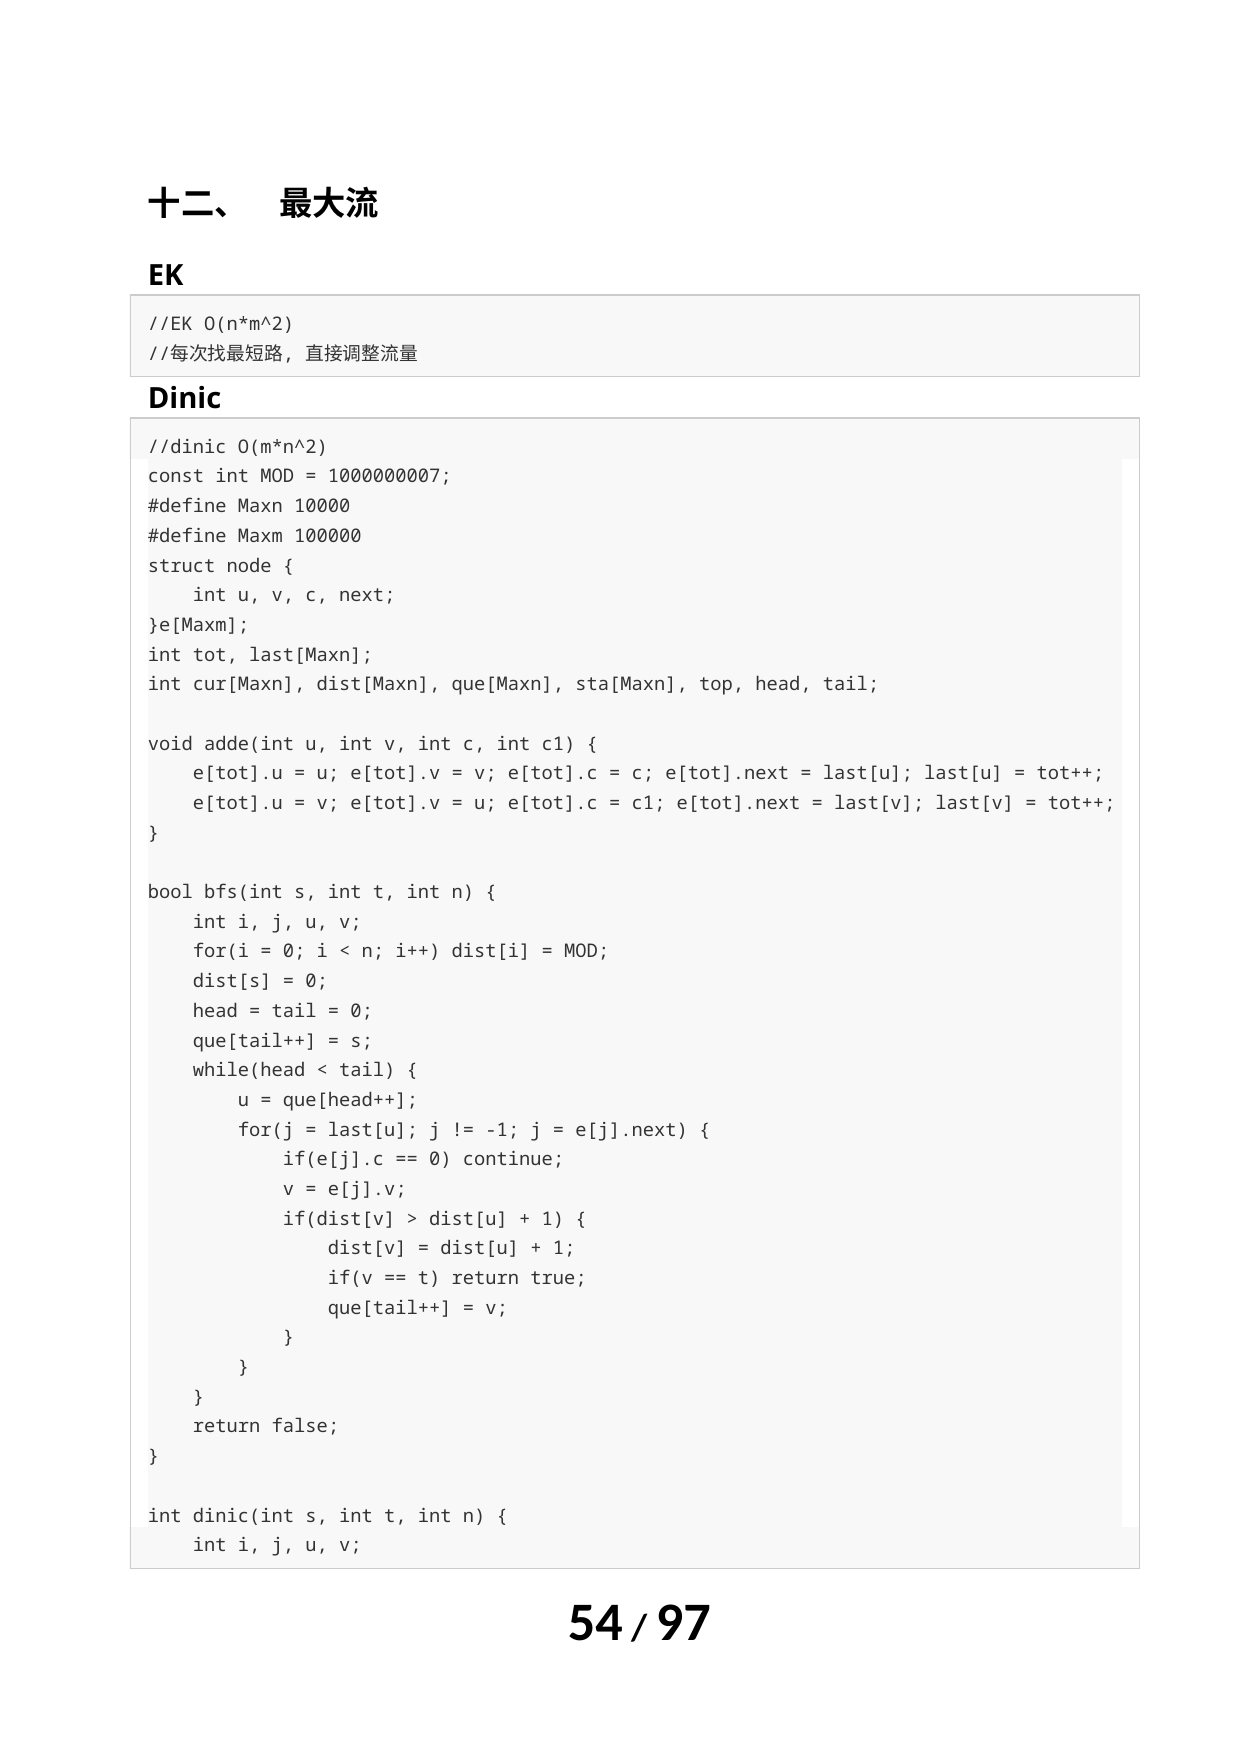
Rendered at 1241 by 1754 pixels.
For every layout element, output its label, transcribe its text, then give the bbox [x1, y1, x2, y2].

text if(dist[v] > dist[u] + 1) { [148, 1201, 1122, 1231]
text dist[s] = 0; [148, 963, 1122, 993]
text #define Maxn 10000 [148, 488, 1122, 518]
text const int MOD = 1000000007; [148, 459, 1122, 488]
text if(v == t) return true; [148, 1260, 1122, 1290]
text } [148, 1379, 1122, 1409]
text } [148, 1438, 1122, 1468]
text for(j = last[u]; j != -1; j = e[j].next) { [148, 1112, 1122, 1141]
text int i, j, u, v; [148, 904, 1122, 934]
text e[tot].u = u; e[tot].v = v; e[tot].c = c; e[tot].next = last[u]; last[u] = tot++; [148, 756, 1122, 785]
text for(i = 0; i < n; i++) dist[i] = MOD; [148, 934, 1122, 963]
subtitle Dinic [148, 377, 1122, 417]
text } [148, 815, 1122, 844]
text dist[v] = dist[u] + 1; [148, 1231, 1122, 1260]
subtitle EK [148, 254, 1122, 294]
text //EK O(n*m^2) [131, 296, 1139, 324]
text //每次找最短路, 直接调整流量 [131, 324, 1139, 376]
text v = e[j].v; [148, 1171, 1122, 1201]
text int cur[Maxn], dist[Maxn], que[Maxn], sta[Maxn], top, head, tail; [148, 666, 1122, 696]
text if(e[j].c == 0) continue; [148, 1141, 1122, 1171]
text que[tail++] = v; [148, 1290, 1122, 1319]
text }e[Maxm]; [148, 607, 1122, 637]
text que[tail++] = s; [148, 1023, 1122, 1052]
text int tot, last[Maxn]; [148, 637, 1122, 666]
text //dinic O(m*n^2) [131, 419, 1139, 459]
text struct node { [148, 548, 1122, 577]
text } [148, 1349, 1122, 1379]
text while(head < tail) { [148, 1052, 1122, 1082]
subtitle 最大流 [148, 177, 1122, 225]
text int dinic(int s, int t, int n) { [148, 1498, 1122, 1515]
text bool bfs(int s, int t, int n) { [148, 874, 1122, 904]
text #define Maxm 100000 [148, 518, 1122, 548]
text int i, j, u, v; [131, 1515, 1139, 1568]
text return false; [148, 1409, 1122, 1438]
text head = tail = 0; [148, 993, 1122, 1023]
text e[tot].u = v; e[tot].v = u; e[tot].c = c1; e[tot].next = last[v]; last[v] = tot++; [148, 785, 1122, 815]
text int u, v, c, next; [148, 577, 1122, 607]
text u = que[head++]; [148, 1082, 1122, 1112]
text void adde(int u, int v, int c, int c1) { [148, 726, 1122, 756]
text } [148, 1319, 1122, 1349]
